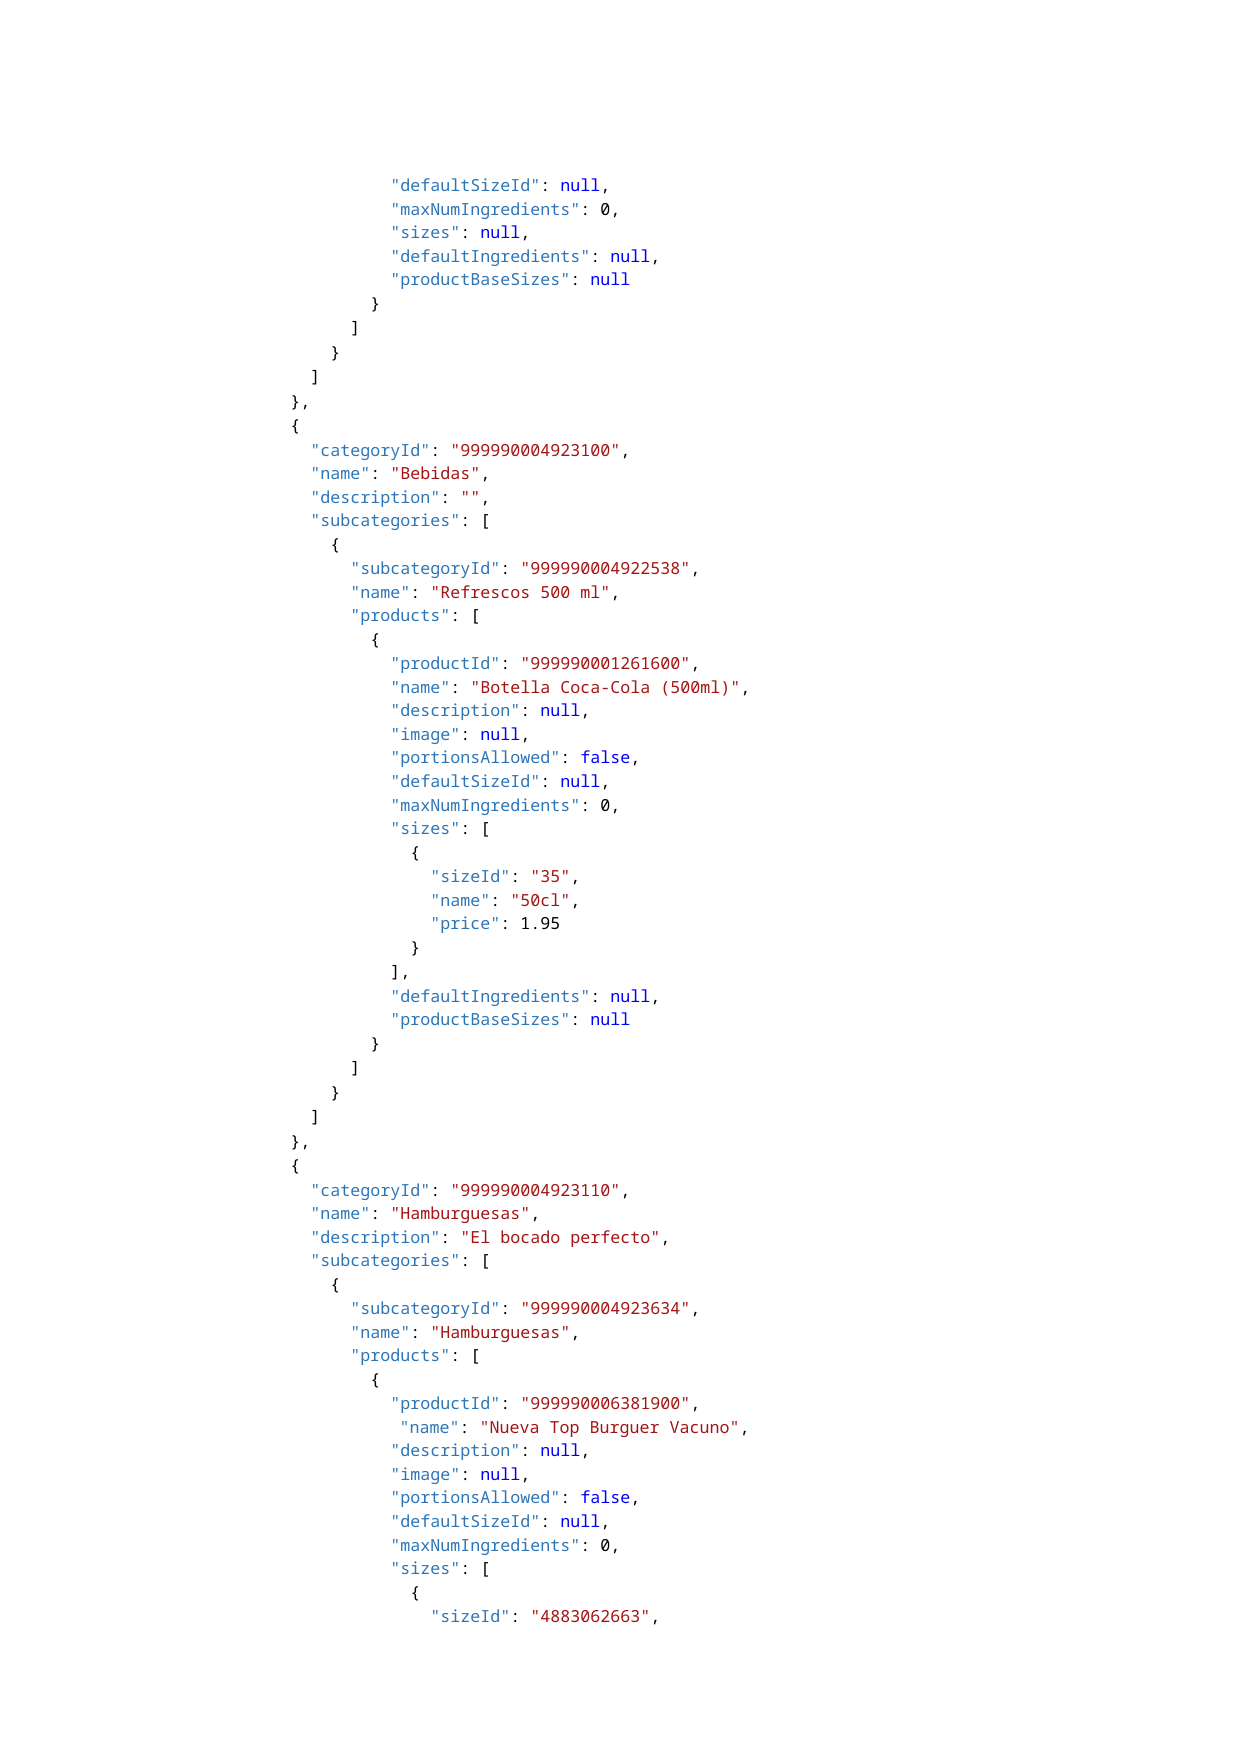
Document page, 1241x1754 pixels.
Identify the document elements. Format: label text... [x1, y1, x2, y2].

text "categoryId": "999990004923100", [250, 438, 1123, 461]
text } [250, 935, 1123, 958]
text "name": "50cl", [250, 888, 1123, 911]
text "defaultSizeId": null, [250, 1510, 1123, 1532]
text "image": null, [250, 1463, 1123, 1485]
text "defaultIngredients": null, [250, 984, 1123, 1007]
text { [250, 414, 1123, 436]
text "products": [ [250, 604, 1123, 627]
text "description": null, [250, 1439, 1123, 1462]
text "name": "Refrescos 500 ml", [250, 580, 1123, 603]
text "sizeId": "35", [250, 865, 1123, 887]
text { [250, 840, 1123, 863]
text "portionsAllowed": false, [250, 1486, 1123, 1509]
text } [250, 1031, 1123, 1054]
text "price": 1.95 [250, 912, 1123, 934]
text "name": "Nueva Top Burguer Vacuno", [326, 1416, 1123, 1438]
text "defaultIngredients": null, [250, 244, 1123, 267]
text "subcategories": [ [250, 1249, 1123, 1272]
text "sizes": [ [250, 817, 1123, 839]
text "subcategoryId": "999990004922538", [250, 557, 1123, 579]
text ], [250, 960, 1123, 982]
text { [250, 1580, 1123, 1603]
text "portionsAllowed": false, [250, 746, 1123, 769]
text ] [250, 1105, 1123, 1127]
text "defaultSizeId": null, [250, 769, 1123, 792]
text "productBaseSizes": null [250, 1008, 1123, 1031]
text "categoryId": "999990004923110", [250, 1178, 1123, 1201]
text ] [250, 316, 1123, 338]
text "sizes": [ [250, 1557, 1123, 1579]
text ] [250, 1056, 1123, 1078]
text "productBaseSizes": null [250, 268, 1123, 290]
text }, [250, 1129, 1123, 1152]
text } [250, 291, 1123, 314]
text }, [250, 389, 1123, 412]
text "sizes": null, [250, 221, 1123, 243]
text "subcategories": [ [250, 509, 1123, 531]
text "description": "", [250, 485, 1123, 508]
text "name": "Bebidas", [250, 462, 1123, 484]
text "image": null, [250, 722, 1123, 745]
text "description": "El bocado perfecto", [250, 1225, 1123, 1248]
text { [250, 532, 1123, 555]
text { [250, 627, 1123, 650]
text "productId": "999990006381900", [250, 1392, 1123, 1415]
text "name": "Botella Coca-Cola (500ml)", [250, 675, 1123, 698]
text } [250, 1080, 1123, 1103]
text "productId": "999990001261600", [250, 652, 1123, 674]
text "maxNumIngredients": 0, [250, 197, 1123, 220]
text { [250, 1367, 1123, 1390]
text { [250, 1154, 1123, 1176]
text "name": "Hamburguesas", [250, 1202, 1123, 1224]
text "defaultSizeId": null, [250, 173, 1123, 196]
text "products": [ [250, 1344, 1123, 1367]
text ] [250, 365, 1123, 387]
text } [250, 340, 1123, 363]
text "description": null, [250, 699, 1123, 722]
text "maxNumIngredients": 0, [250, 1533, 1123, 1556]
text { [250, 1272, 1123, 1295]
text "sizeId": "4883062663", [250, 1605, 1123, 1627]
text "subcategoryId": "999990004923634", [250, 1297, 1123, 1319]
text "maxNumIngredients": 0, [250, 793, 1123, 816]
text "name": "Hamburguesas", [250, 1320, 1123, 1343]
